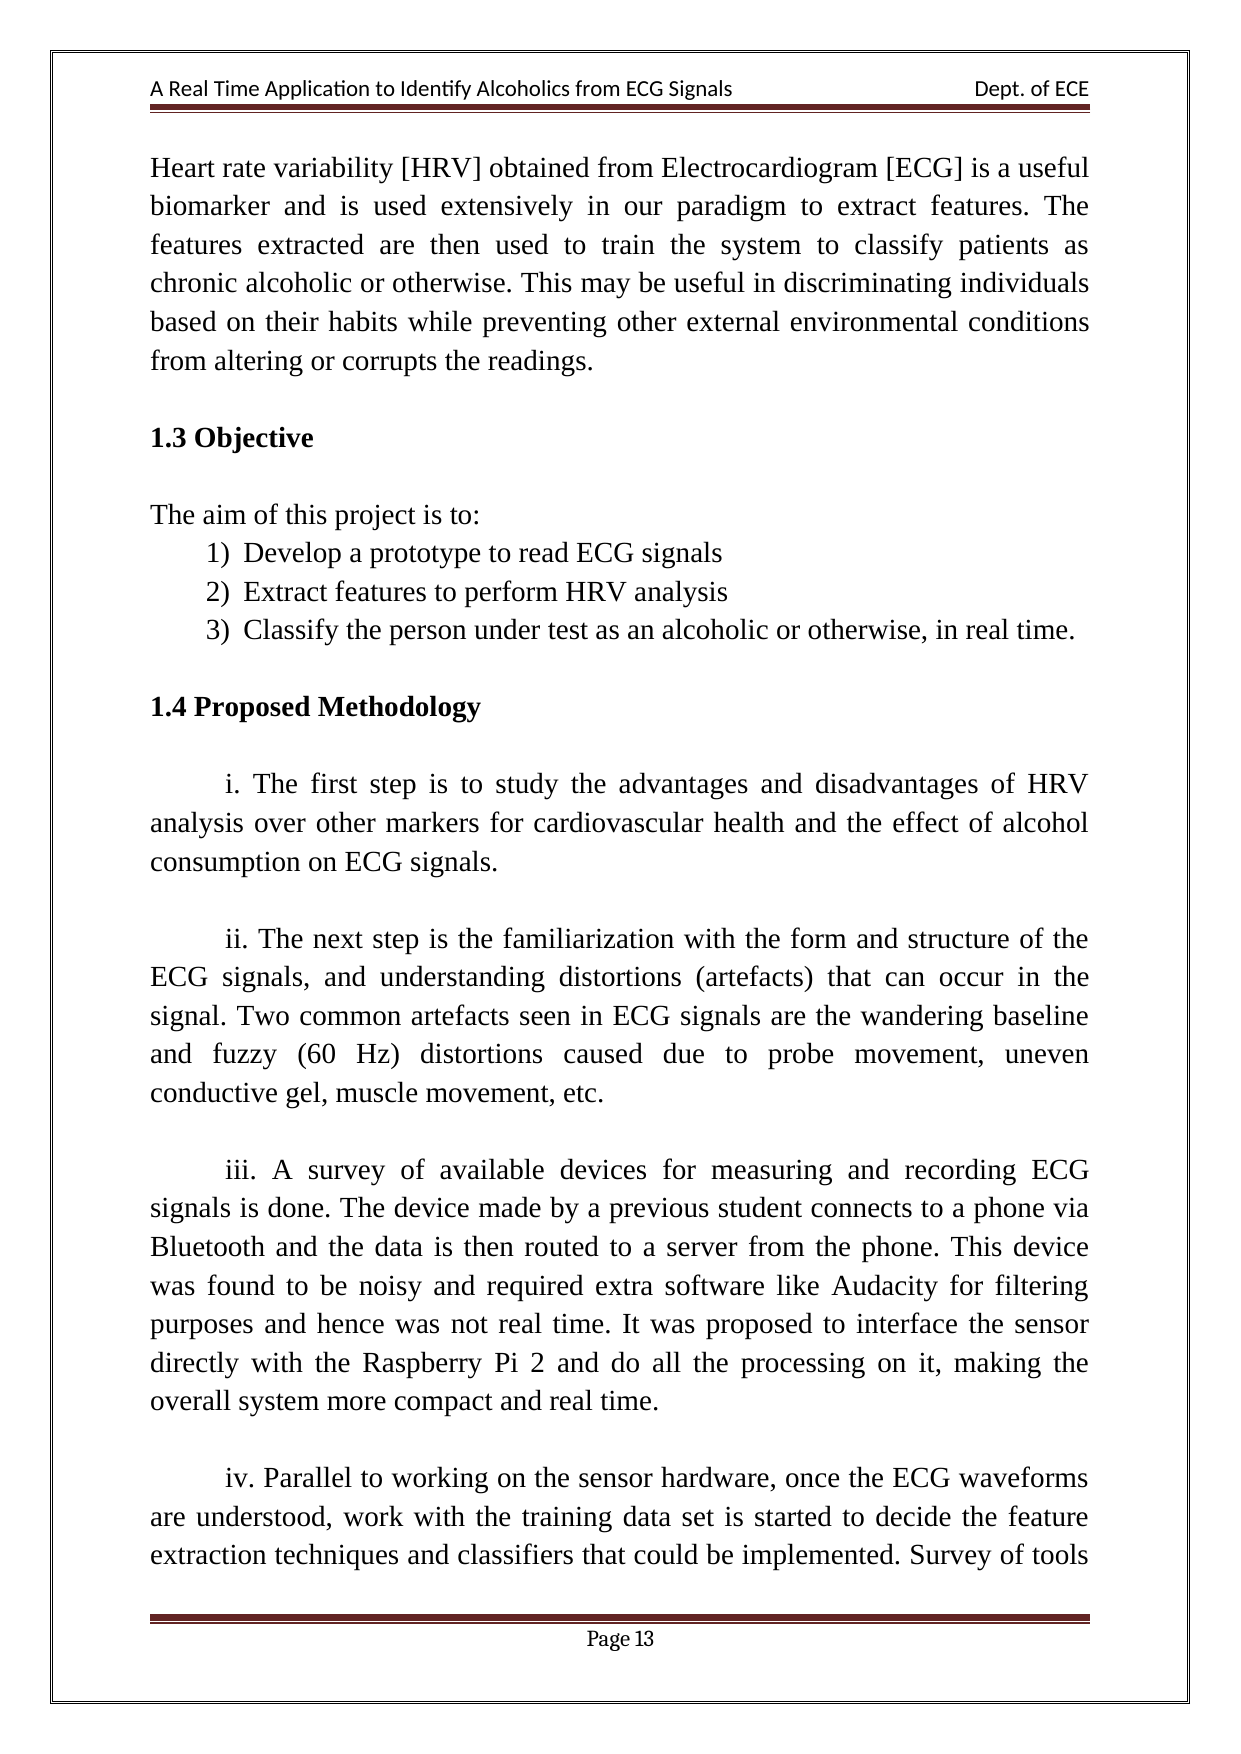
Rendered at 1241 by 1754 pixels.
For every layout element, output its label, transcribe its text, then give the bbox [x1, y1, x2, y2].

text 1.4 Proposed Methodology [150, 689, 1090, 723]
list Develop a prototype to read ECG signals [206, 535, 1090, 569]
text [150, 1460, 1090, 1571]
list Classify the person under test as an alcoholic or otherwise, in real time. [206, 612, 1090, 646]
text Heart rate variability [HRV] obtained from Electrocardiogram [ECG] is a useful biomarker and is used extensively in our paradigm to extract features. The features extracted are then used to train the system to classify patients as chronic alcoholic or otherwise. This may be useful in discriminating individuals based on their habits while preventing other external environmental conditions from altering or corrupts the readings. [150, 150, 1090, 376]
text ii. The next step is the familiarization with the form and structure of the ECG signals, and understanding distortions (artefacts) that can occur in the signal. Two common artefacts seen in ECG signals are the wandering baseline and fuzzy (60 Hz) distortions caused due to probe movement, uneven conductive gel, muscle movement, etc. [150, 921, 1090, 1108]
list Extract features to perform HRV analysis [206, 574, 1090, 607]
text The aim of this project is to: [150, 497, 1090, 530]
text i. The first step is to study the advantages and disadvantages of HRV analysis over other markers for cardiovascular health and the effect of alcohol consumption on ECG signals. [150, 767, 1090, 877]
text iii. A survey of available devices for measuring and recording ECG signals is done. The device made by a previous student connects to a phone via Bluetooth and the data is then routed to a server from the phone. This device was found to be noisy and required extra software like Audacity for filtering purposes and hence was not real time. It was proposed to interface the sensor directly with the Raspberry Pi 2 and do all the processing on it, making the overall system more compact and real time. [150, 1152, 1090, 1417]
text 1.3 Objective [150, 420, 1090, 453]
